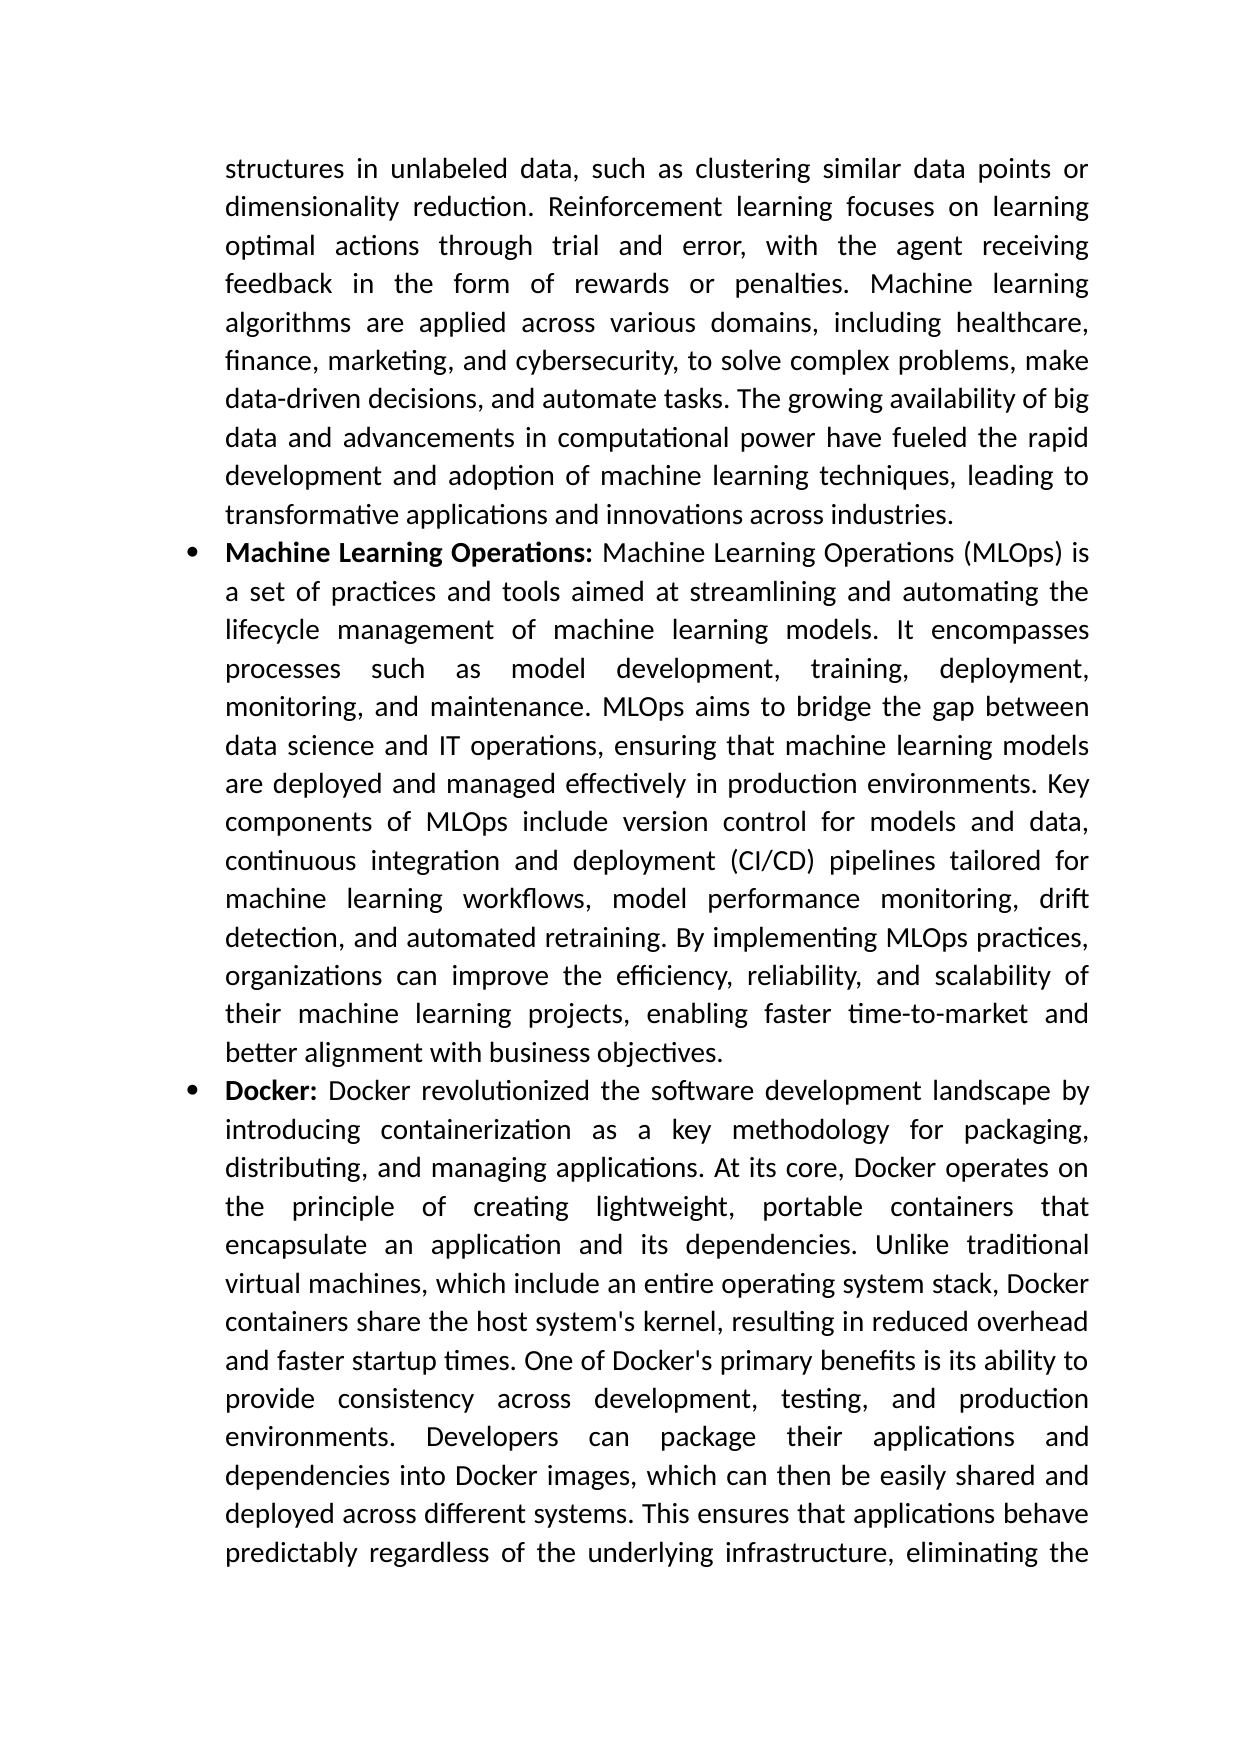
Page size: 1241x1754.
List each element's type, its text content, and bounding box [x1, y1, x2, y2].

list Machine Learning Operations: Machine Learning Operations (MLOps) is a set of practices and tools aimed at streamlining and automating the lifecycle management of machine learning models. It encompasses processes such as model development, training, deployment, monitoring, and maintenance. MLOps aims to bridge the gap between data science and IT operations, ensuring that machine learning models are deployed and managed effectively in production environments. Key components of MLOps include version control for models and data, continuous integration and deployment (CI/CD) pipelines tailored for machine learning workflows, model performance monitoring, drift detection, and automated retraining. By implementing MLOps practices, organizations can improve the efficiency, reliability, and scalability of their machine learning projects, enabling faster time-to-market and better alignment with business objectives. [187, 534, 1090, 1070]
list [187, 150, 1090, 532]
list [187, 1072, 1090, 1569]
